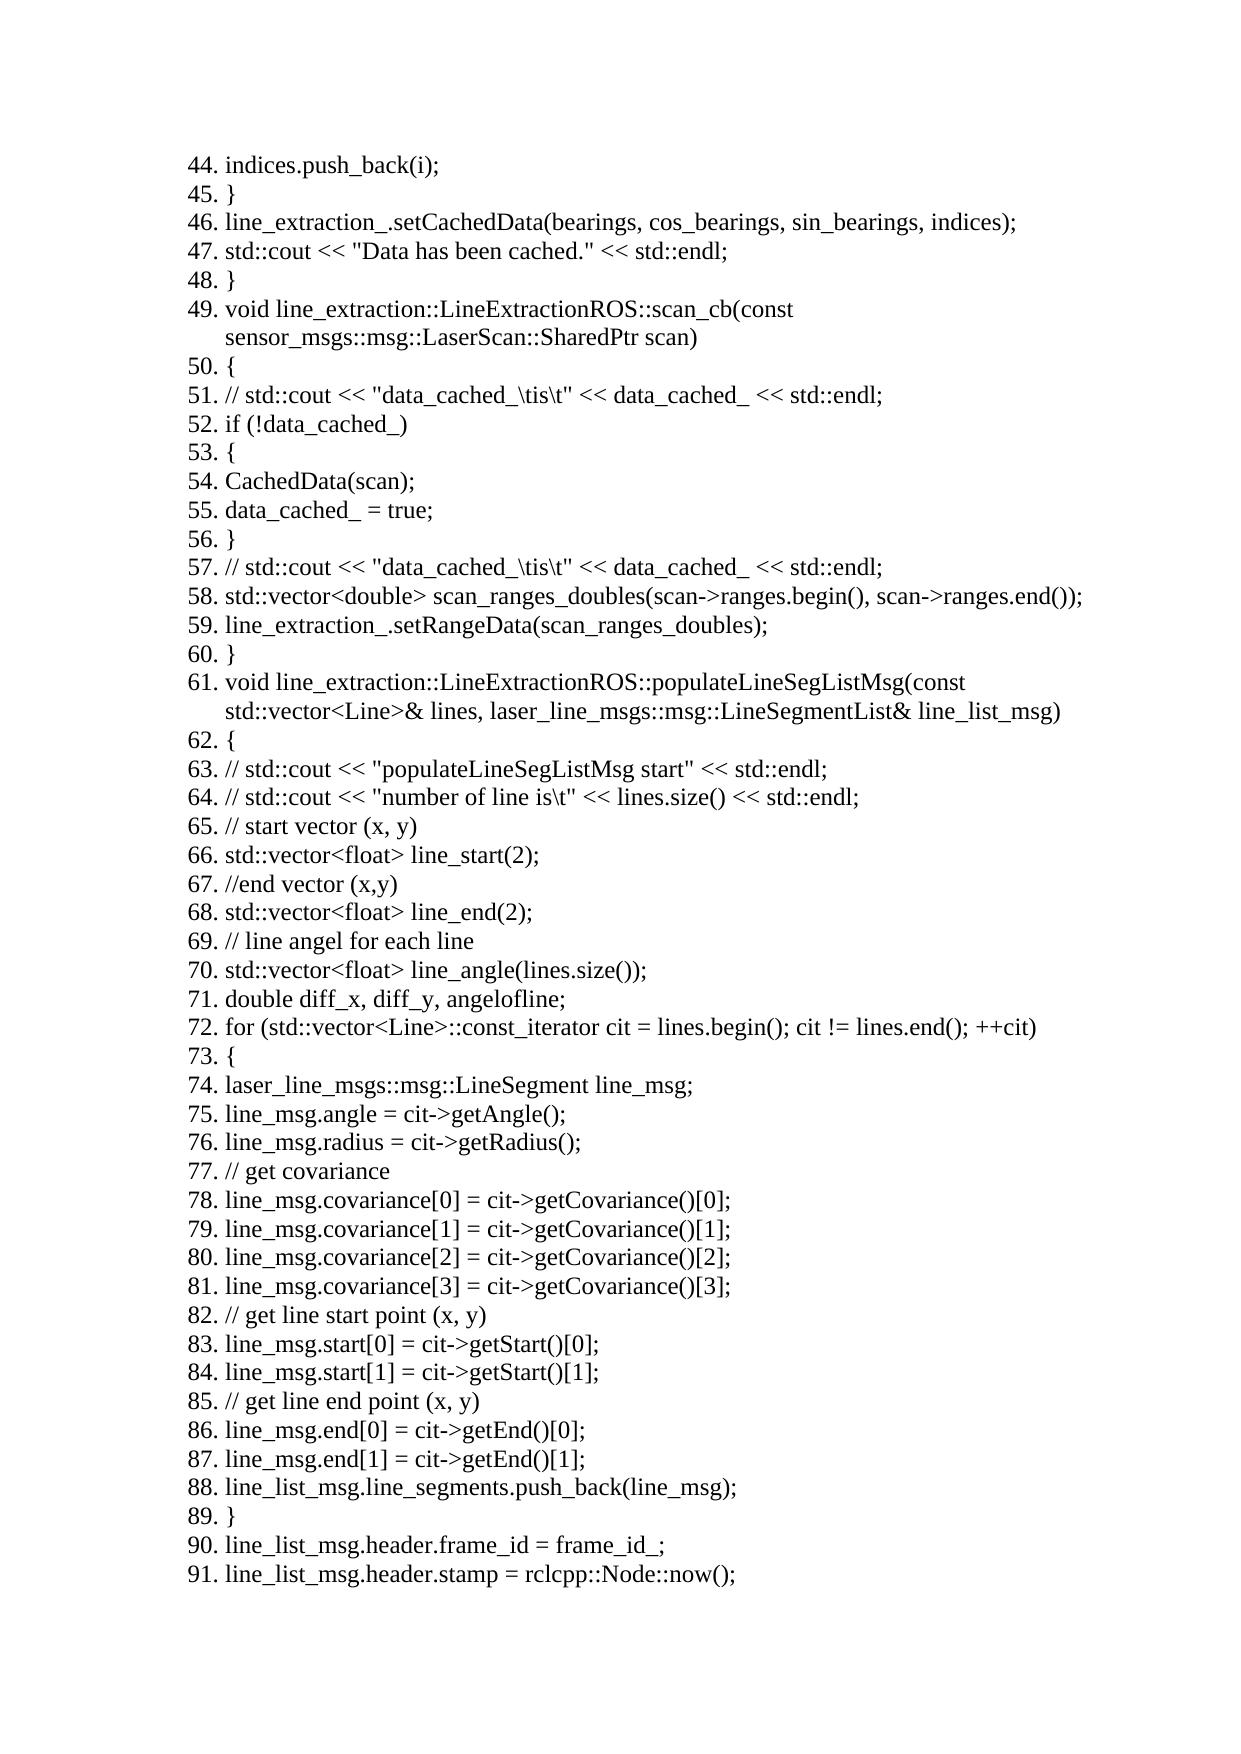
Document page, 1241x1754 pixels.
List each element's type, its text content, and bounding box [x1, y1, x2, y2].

list // get line start point (x, y) [187, 1300, 1090, 1329]
list } [187, 179, 1090, 207]
list // std::cout << "populateLineSegListMsg start" << std::endl; [187, 754, 1090, 782]
list line_list_msg.header.stamp = rclcpp::Node::now(); [187, 1559, 1090, 1587]
list } [187, 639, 1090, 667]
list line_list_msg.line_segments.push_back(line_msg); [187, 1472, 1090, 1501]
list std::vector<float> line_end(2); [187, 897, 1090, 926]
list line_msg.end[0] = cit->getEnd()[0]; [187, 1415, 1090, 1444]
list // std::cout << "data_cached_\tis\t" << data_cached_ << std::endl; [187, 380, 1090, 409]
list void line_extraction::LineExtractionROS::scan_cb(const sensor_msgs::msg::LaserScan::SharedPtr scan) [187, 294, 1090, 351]
list } [187, 1501, 1090, 1530]
list std::vector<double> scan_ranges_doubles(scan->ranges.begin(), scan->ranges.end()); [187, 581, 1090, 610]
list std::vector<float> line_angle(lines.size()); [187, 955, 1090, 984]
list line_msg.covariance[2] = cit->getCovariance()[2]; [187, 1242, 1090, 1271]
list // get covariance [187, 1156, 1090, 1185]
list line_msg.covariance[3] = cit->getCovariance()[3]; [187, 1271, 1090, 1300]
list line_msg.covariance[0] = cit->getCovariance()[0]; [187, 1185, 1090, 1214]
list std::vector<float> line_start(2); [187, 840, 1090, 869]
list void line_extraction::LineExtractionROS::populateLineSegListMsg(const std::vector<Line>& lines, laser_line_msgs::msg::LineSegmentList& line_list_msg) [187, 667, 1090, 725]
list line_msg.end[1] = cit->getEnd()[1]; [187, 1444, 1090, 1472]
list line_extraction_.setRangeData(scan_ranges_doubles); [187, 610, 1090, 639]
list CachedData(scan); [187, 466, 1090, 495]
list // start vector (x, y) [187, 811, 1090, 840]
list // get line end point (x, y) [187, 1386, 1090, 1415]
list line_msg.angle = cit->getAngle(); [187, 1099, 1090, 1127]
list if (!data_cached_) [187, 409, 1090, 437]
list indices.push_back(i); [187, 150, 1090, 179]
list line_msg.radius = cit->getRadius(); [187, 1127, 1090, 1156]
list { [187, 351, 1090, 380]
list { [187, 437, 1090, 466]
list // std::cout << "number of line is\t" << lines.size() << std::endl; [187, 782, 1090, 811]
list } [187, 524, 1090, 552]
list laser_line_msgs::msg::LineSegment line_msg; [187, 1070, 1090, 1099]
list } [187, 265, 1090, 294]
list line_msg.start[1] = cit->getStart()[1]; [187, 1357, 1090, 1386]
list for (std::vector<Line>::const_iterator cit = lines.begin(); cit != lines.end(); ++cit) [187, 1012, 1090, 1041]
list data_cached_ = true; [187, 495, 1090, 524]
list line_extraction_.setCachedData(bearings, cos_bearings, sin_bearings, indices); [187, 207, 1090, 236]
list double diff_x, diff_y, angelofline; [187, 984, 1090, 1012]
list { [187, 1041, 1090, 1070]
list { [187, 725, 1090, 754]
list line_msg.start[0] = cit->getStart()[0]; [187, 1329, 1090, 1357]
list std::cout << "Data has been cached." << std::endl; [187, 236, 1090, 265]
list line_msg.covariance[1] = cit->getCovariance()[1]; [187, 1214, 1090, 1242]
list // line angel for each line [187, 926, 1090, 955]
list //end vector (x,y) [187, 869, 1090, 897]
list line_list_msg.header.frame_id = frame_id_; [187, 1530, 1090, 1559]
list // std::cout << "data_cached_\tis\t" << data_cached_ << std::endl; [187, 552, 1090, 581]
